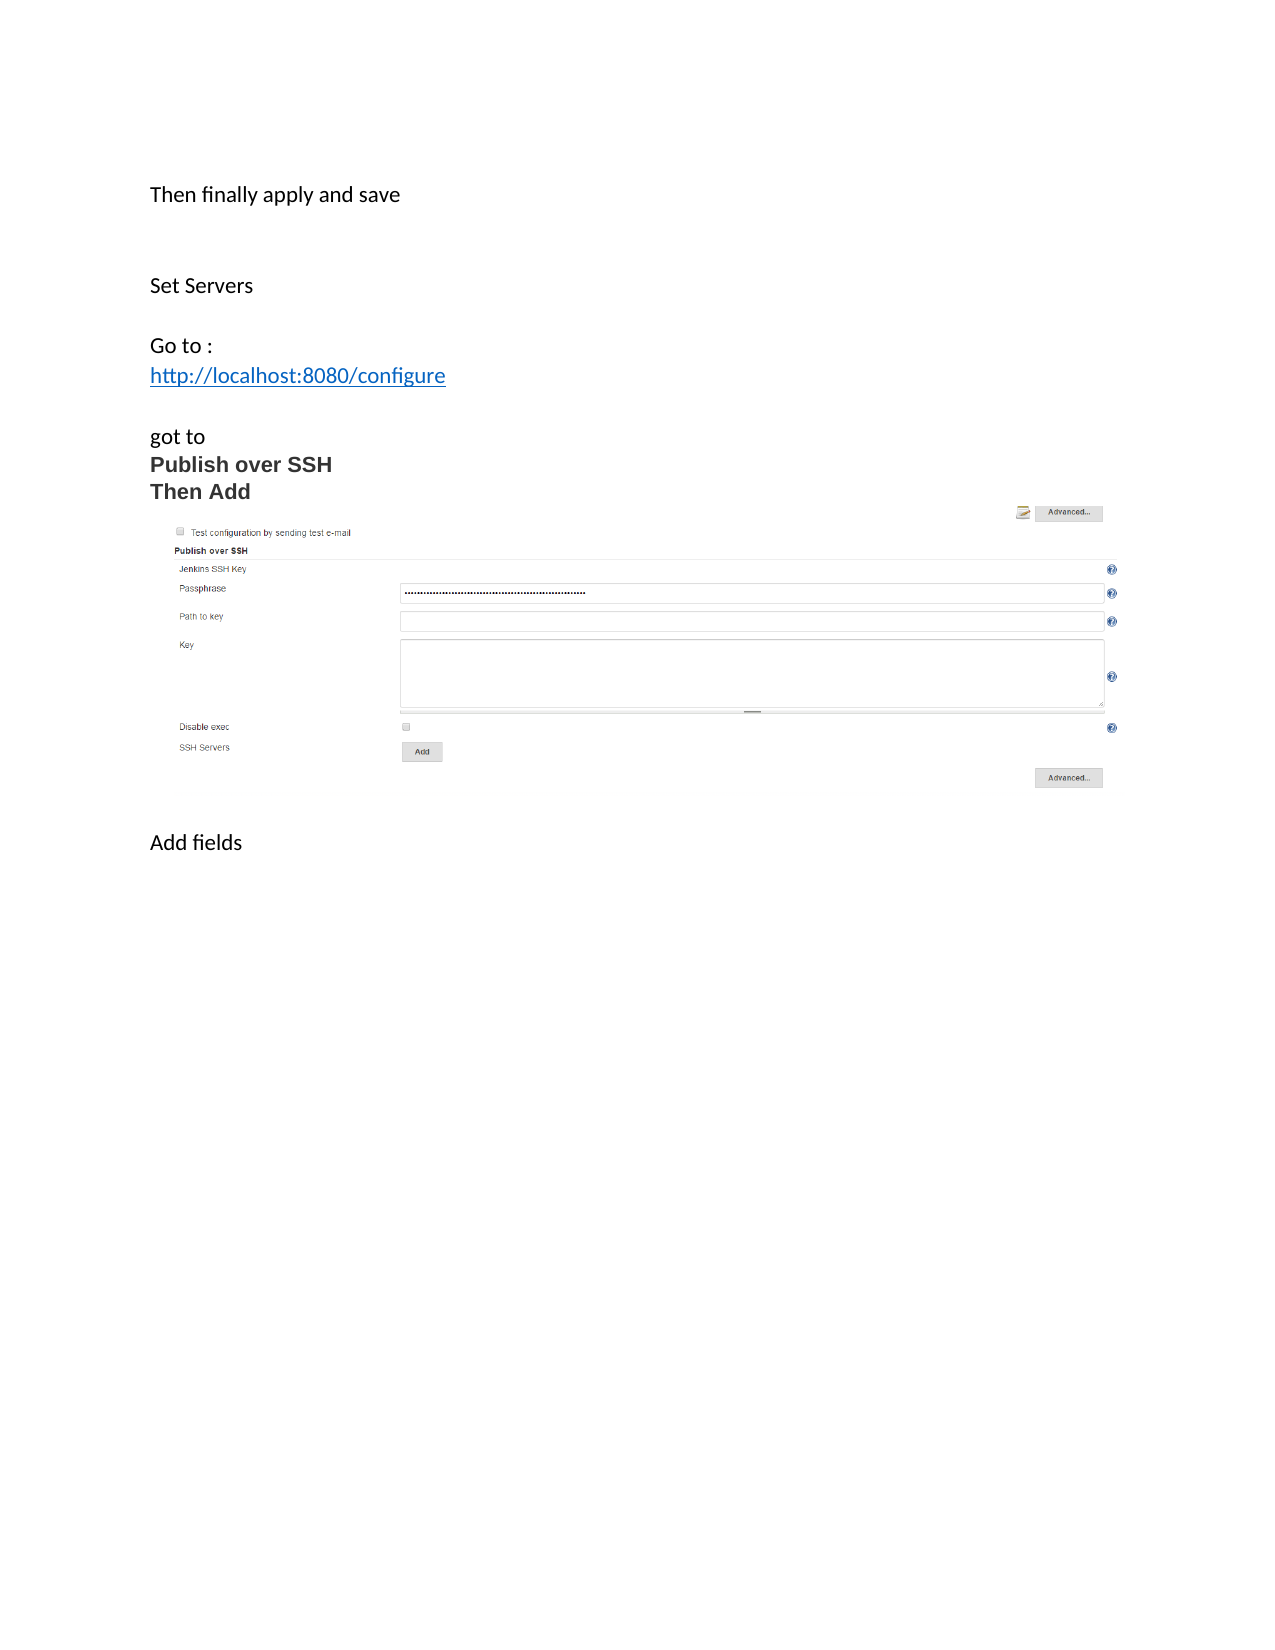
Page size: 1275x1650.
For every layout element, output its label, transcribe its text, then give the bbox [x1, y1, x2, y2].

text Add fields [150, 828, 1125, 856]
text got to [150, 422, 1125, 450]
text Publish over SSH [150, 452, 1125, 477]
text http://localhost:8080/configure [150, 361, 1125, 389]
text Set Servers [150, 271, 1125, 299]
text Then Add [150, 479, 1125, 504]
picture [150, 506, 1125, 796]
text Then finally apply and save [150, 180, 1125, 208]
text Go to : [150, 331, 1125, 359]
